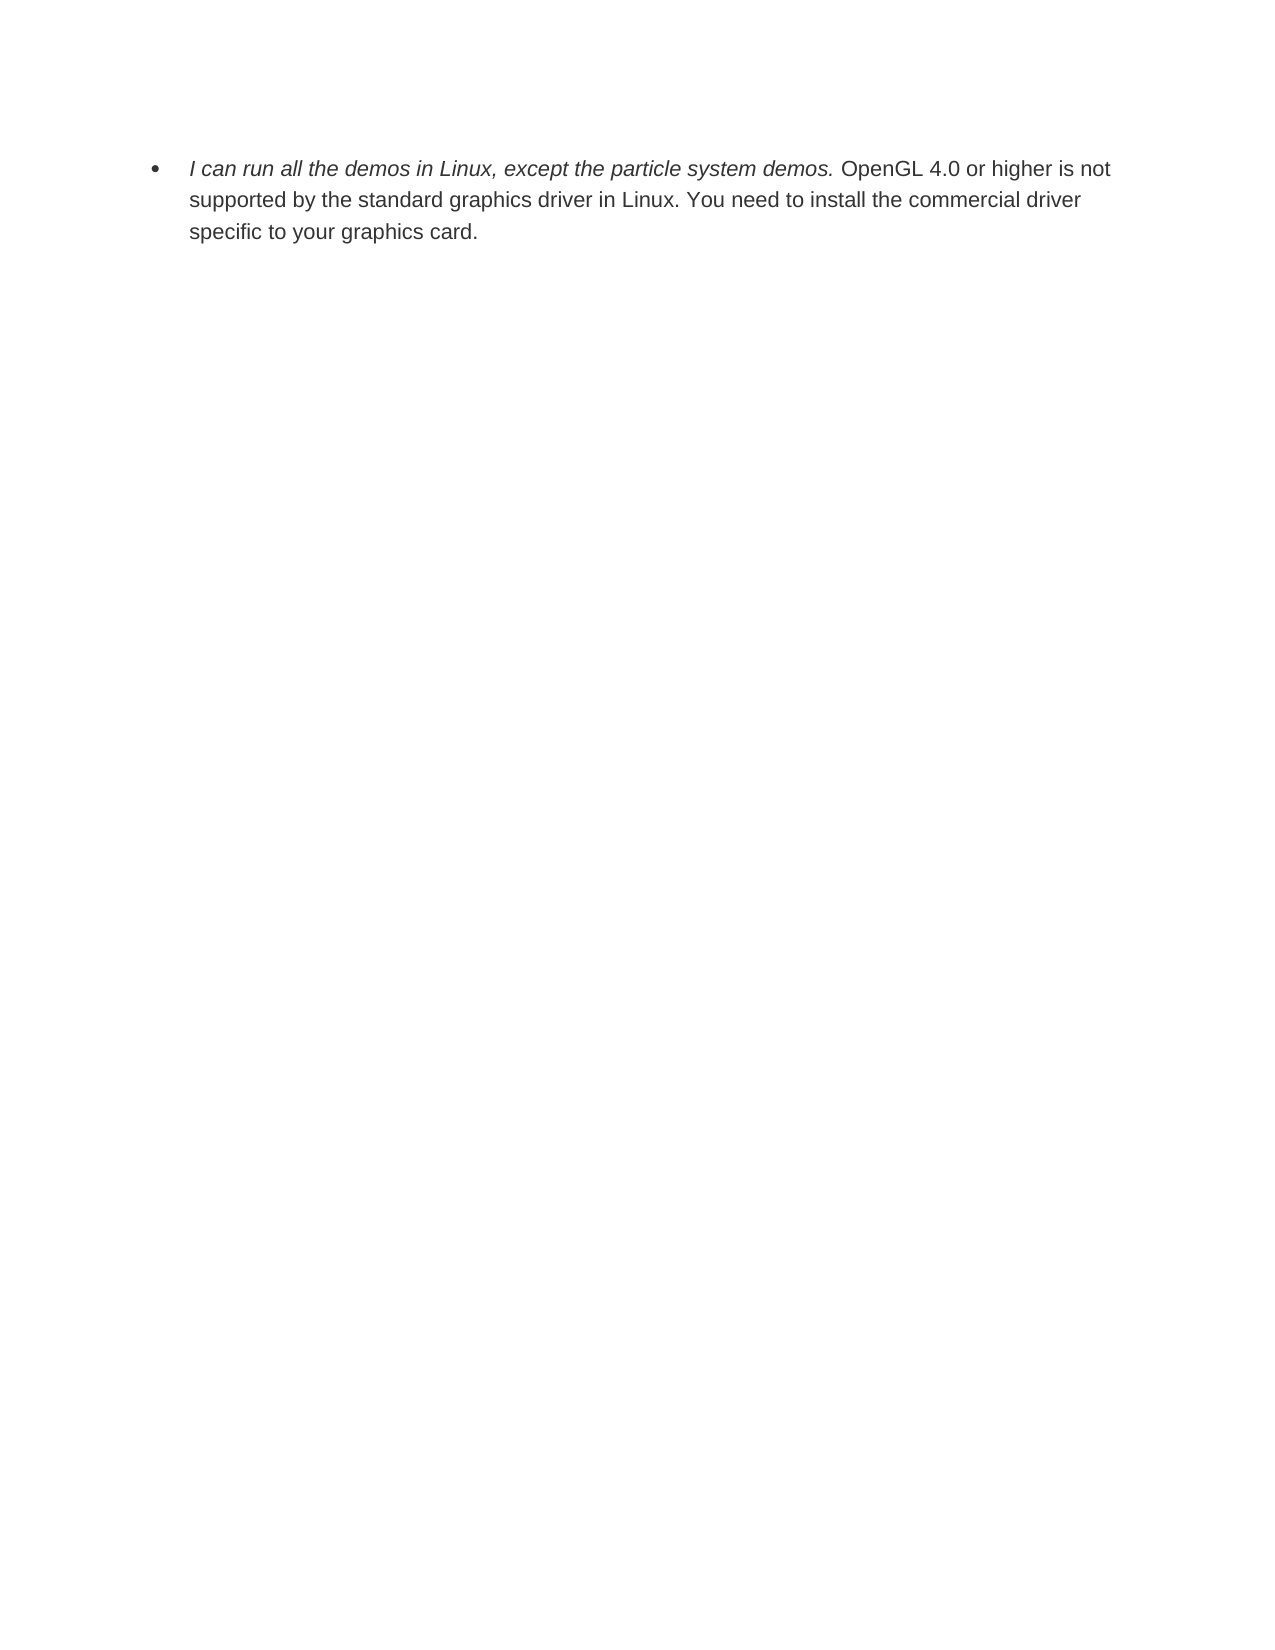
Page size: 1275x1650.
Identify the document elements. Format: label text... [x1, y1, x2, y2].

list I can run all the demos in Linux, except the particle system demos. OpenGL 4.0 or higher is not supported by the standard graphics driver in Linux. You need to install the commercial driver specific to your graphics card. [152, 150, 1125, 244]
